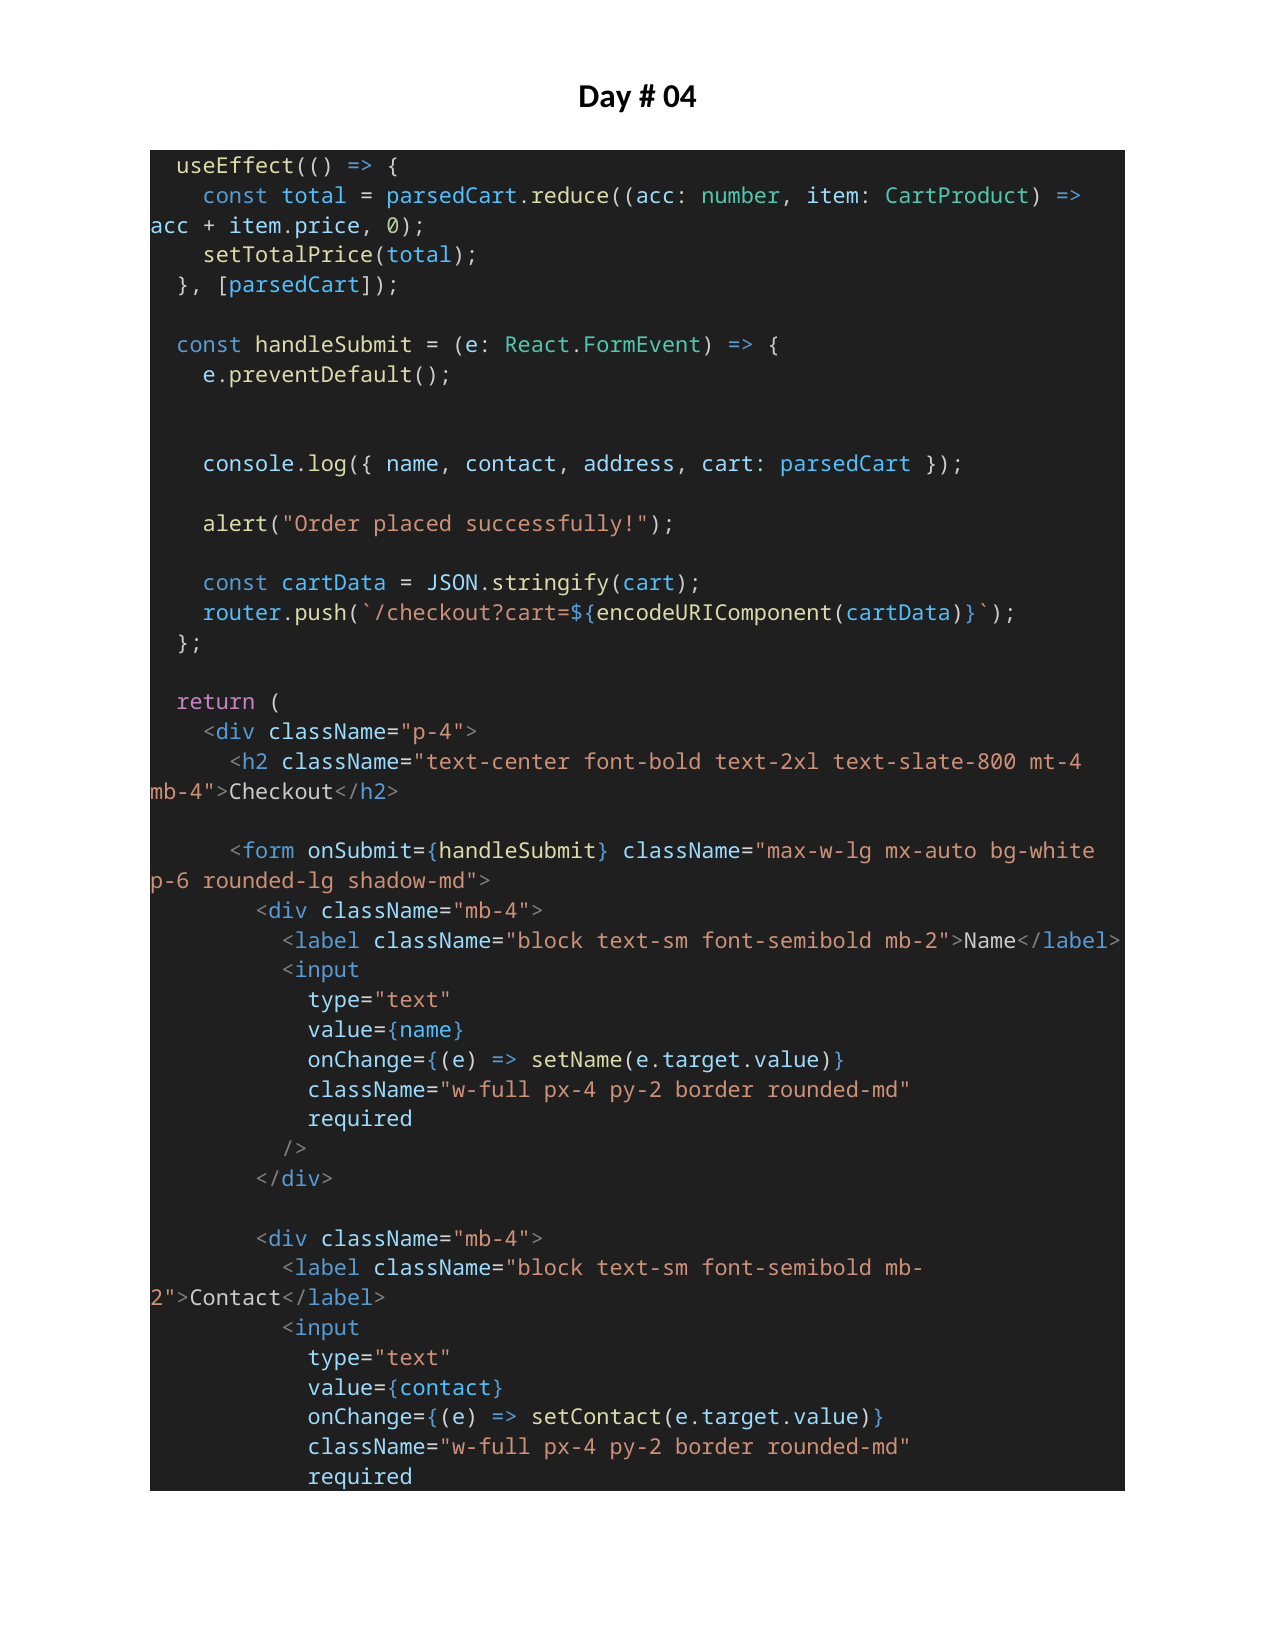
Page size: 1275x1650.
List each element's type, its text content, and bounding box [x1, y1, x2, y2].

text onChange={(e) => setContact(e.target.value)} [150, 1401, 1125, 1431]
text type="text" [150, 984, 1125, 1014]
text <input [150, 954, 1125, 984]
text const cartData = JSON.stringify(cart); [150, 567, 1125, 597]
text value={contact} [150, 1371, 1125, 1401]
text useEffect(() => { [150, 150, 1125, 180]
text className="w-full px-4 py-2 border rounded-md" [150, 1431, 1125, 1461]
text <div className="p-4"> [150, 716, 1125, 746]
text <label className="block text-sm font-semibold mb-2">Name</label> [150, 924, 1125, 954]
text setTotalPrice(total); [150, 239, 1125, 269]
text return ( [150, 686, 1125, 716]
text }, [parsedCart]); [150, 269, 1125, 299]
text }; [150, 627, 1125, 656]
text required [150, 1103, 1125, 1133]
text <form onSubmit={handleSubmit} className="max-w-lg mx-auto bg-white p-6 rounded-lg shadow-md"> [150, 835, 1125, 895]
text <div className="mb-4"> [150, 1222, 1125, 1252]
text const total = parsedCart.reduce((acc: number, item: CartProduct) => acc + item.price, 0); [150, 180, 1125, 239]
text <h2 className="text-center font-bold text-2xl text-slate-800 mt-4 mb-4">Checkout</h2> [150, 746, 1125, 805]
text className="w-full px-4 py-2 border rounded-md" [150, 1073, 1125, 1103]
text type="text" [150, 1342, 1125, 1371]
text <div className="mb-4"> [150, 895, 1125, 924]
text onChange={(e) => setName(e.target.value)} [150, 1044, 1125, 1073]
text required [150, 1461, 1125, 1491]
text /> [150, 1133, 1125, 1163]
text value={name} [150, 1014, 1125, 1044]
text const handleSubmit = (e: React.FormEvent) => { [150, 329, 1125, 358]
text console.log({ name, contact, address, cart: parsedCart }); [150, 448, 1125, 478]
text router.push(`/checkout?cart=${encodeURIComponent(cartData)}`); [150, 597, 1125, 627]
text e.preventDefault(); [150, 358, 1125, 388]
text alert("Order placed successfully!"); [150, 507, 1125, 537]
text <input [150, 1312, 1125, 1342]
text </div> [150, 1163, 1125, 1193]
text <label className="block text-sm font-semibold mb-2">Contact</label> [150, 1252, 1125, 1312]
